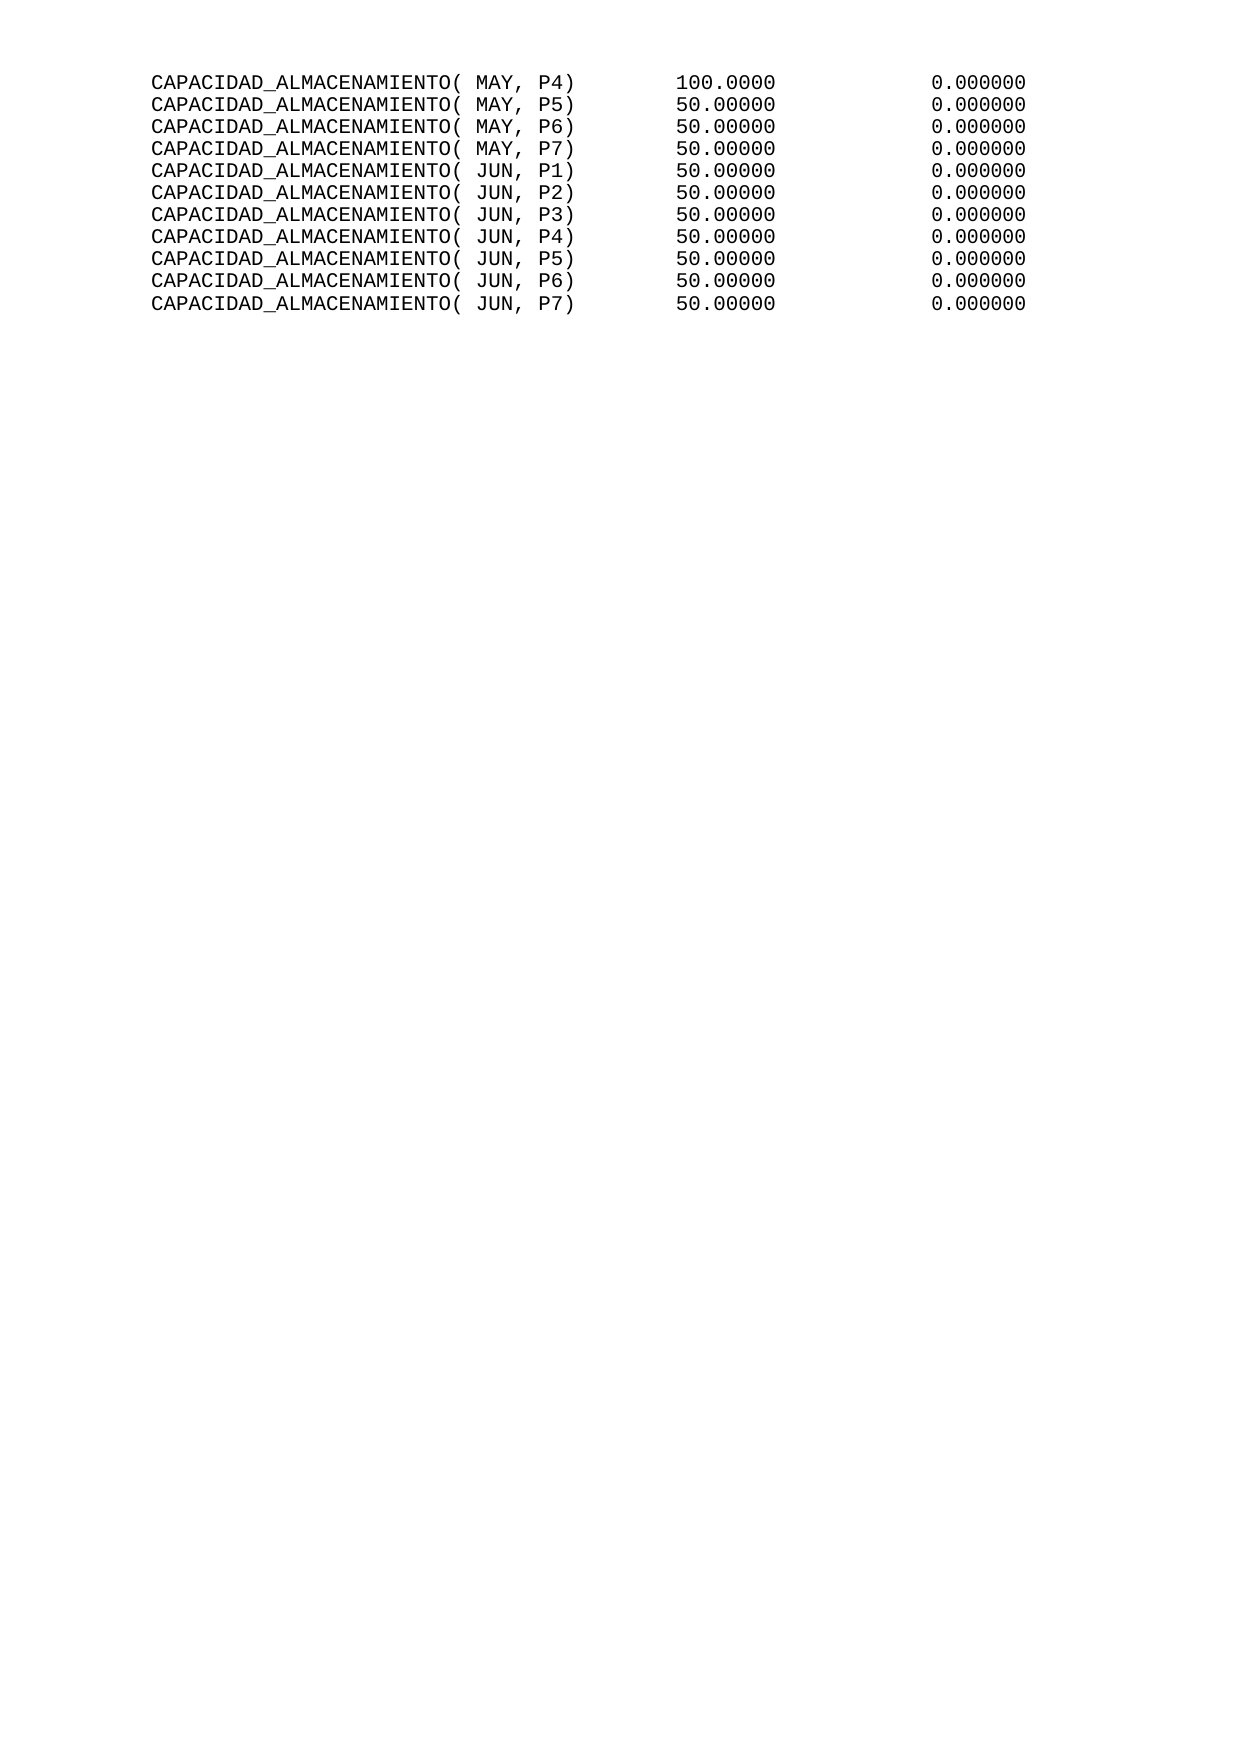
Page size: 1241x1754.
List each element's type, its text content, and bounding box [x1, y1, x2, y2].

table_cell 50.00000 [625, 118, 850, 139]
table_header MAY, [469, 73, 532, 96]
table_cell JUN, [469, 162, 532, 183]
table_cell 50.00000 [625, 294, 850, 316]
table_cell CAPACIDAD_ALMACENAMIENTO( [145, 184, 469, 206]
table_cell 50.00000 [625, 250, 850, 271]
table_cell P5) [532, 96, 625, 118]
table_cell 0.000000 [850, 118, 1031, 139]
table_cell JUN, [469, 271, 532, 293]
table_cell CAPACIDAD_ALMACENAMIENTO( [145, 162, 469, 183]
table_cell CAPACIDAD_ALMACENAMIENTO( [145, 96, 469, 118]
table_cell 50.00000 [625, 206, 850, 227]
table_cell CAPACIDAD_ALMACENAMIENTO( [145, 271, 469, 293]
table_cell CAPACIDAD_ALMACENAMIENTO( [145, 140, 469, 162]
table_cell 0.000000 [850, 162, 1031, 183]
table_cell 50.00000 [625, 162, 850, 183]
table_cell CAPACIDAD_ALMACENAMIENTO( [145, 294, 469, 316]
table_cell CAPACIDAD_ALMACENAMIENTO( [145, 228, 469, 249]
table_cell MAY, [469, 118, 532, 139]
table_cell CAPACIDAD_ALMACENAMIENTO( [145, 206, 469, 227]
table_cell P6) [532, 118, 625, 139]
table_cell 0.000000 [850, 228, 1031, 249]
table_cell 0.000000 [850, 206, 1031, 227]
table_cell 50.00000 [625, 140, 850, 162]
table_cell P4) [532, 228, 625, 249]
table_cell CAPACIDAD_ALMACENAMIENTO( [145, 118, 469, 139]
table_cell P1) [532, 162, 625, 183]
table_cell JUN, [469, 228, 532, 249]
table_cell 50.00000 [625, 184, 850, 206]
table_header CAPACIDAD_ALMACENAMIENTO( [145, 73, 469, 96]
table_cell P5) [532, 250, 625, 271]
table_cell CAPACIDAD_ALMACENAMIENTO( [145, 250, 469, 271]
table_cell P3) [532, 206, 625, 227]
table_cell MAY, [469, 96, 532, 118]
table_header 0.000000 [850, 73, 1031, 96]
table_cell 50.00000 [625, 228, 850, 249]
table_cell P6) [532, 271, 625, 293]
table_cell 0.000000 [850, 96, 1031, 118]
table_cell JUN, [469, 250, 532, 271]
table_header P4) [532, 73, 625, 96]
table_header 100.0000 [625, 73, 850, 96]
table_cell 0.000000 [850, 184, 1031, 206]
table_cell MAY, [469, 140, 532, 162]
table_cell 0.000000 [850, 294, 1031, 316]
table_cell 50.00000 [625, 271, 850, 293]
table_cell 0.000000 [850, 250, 1031, 271]
table_cell P7) [532, 294, 625, 316]
table_cell JUN, [469, 184, 532, 206]
table_cell 0.000000 [850, 271, 1031, 293]
table_cell 50.00000 [625, 96, 850, 118]
table_cell 0.000000 [850, 140, 1031, 162]
table_cell P7) [532, 140, 625, 162]
table_cell JUN, [469, 206, 532, 227]
table_cell JUN, [469, 294, 532, 316]
table_cell P2) [532, 184, 625, 206]
